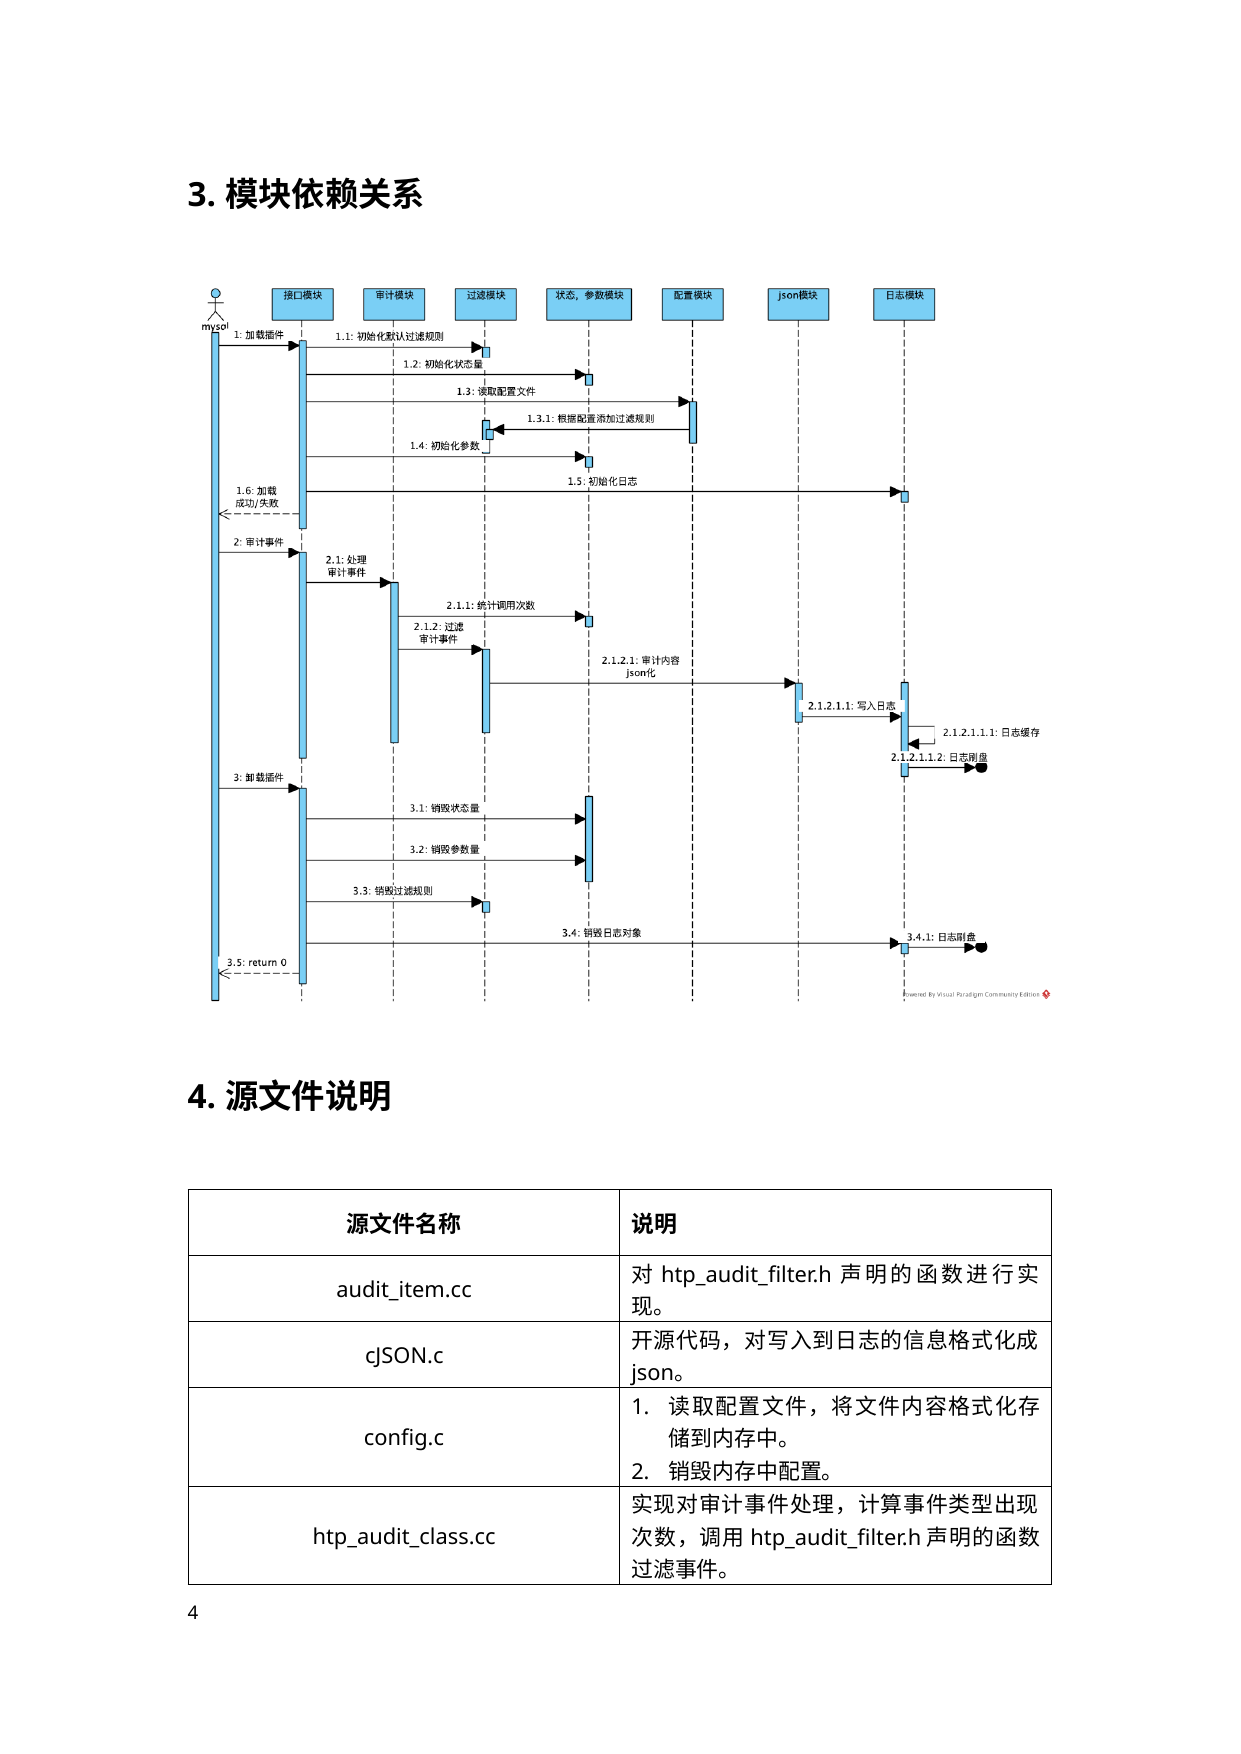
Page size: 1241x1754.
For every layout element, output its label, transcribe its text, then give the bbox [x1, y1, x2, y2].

table_cell 开源代码，对写入到日志的信息格式化成json。 [620, 1322, 1051, 1387]
table_header 源文件名称 [189, 1190, 619, 1255]
table_cell cJSON.c [189, 1322, 619, 1387]
picture [187, 287, 1053, 1004]
table_cell htp_audit_class.cc [189, 1487, 619, 1584]
table_cell 实现对审计事件处理，计算事件类型出现次数，调用htp_audit_filter.h声明的函数过滤事件。 [620, 1487, 1051, 1584]
table_cell audit_item.cc [189, 1256, 619, 1321]
table_cell 读取配置文件，将文件内容格式化存储到内存中。 销毁内存中配置。 [620, 1388, 1051, 1486]
table_header 说明 [620, 1190, 1051, 1255]
subtitle 源文件说明 [187, 1062, 1053, 1127]
table_cell 对htp_audit_filter.h声明的函数进行实现。 [620, 1256, 1051, 1321]
subtitle 模块依赖关系 [187, 160, 1053, 225]
table_cell config.c [189, 1388, 619, 1486]
